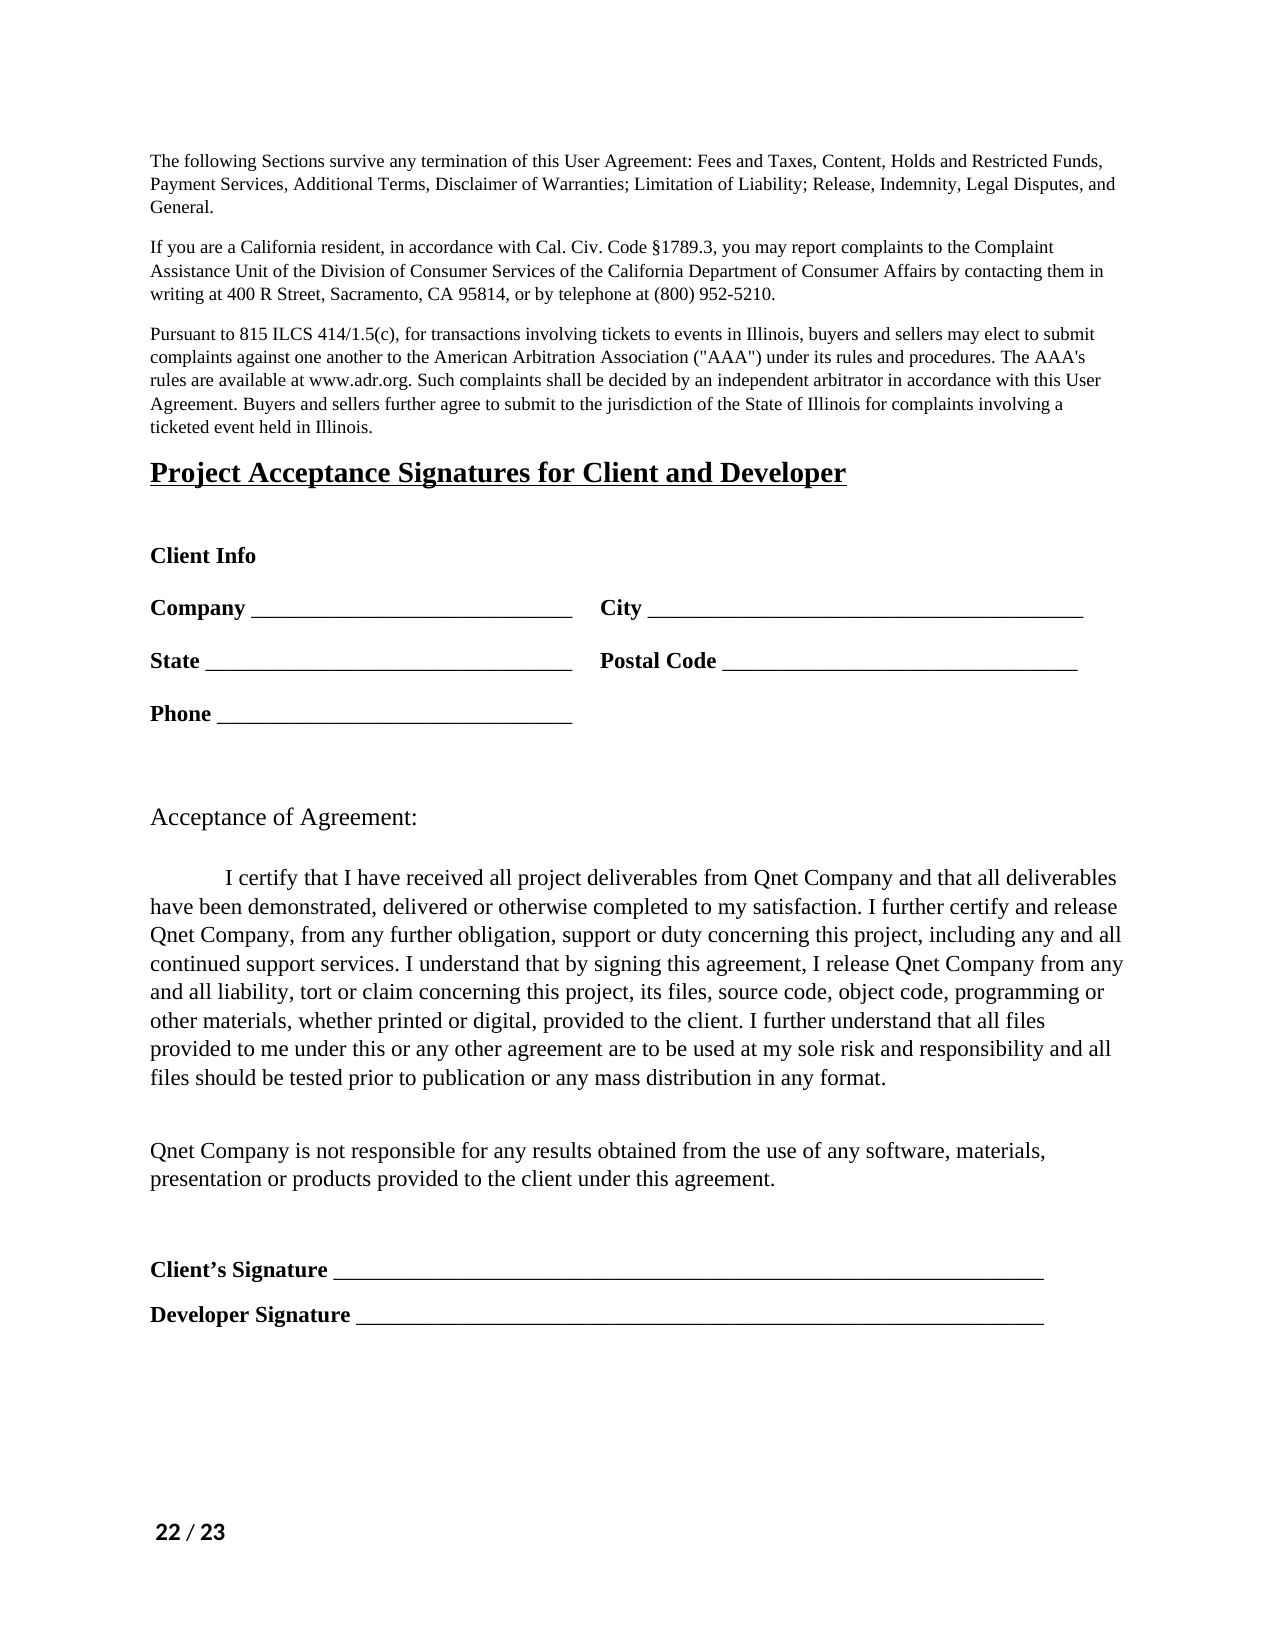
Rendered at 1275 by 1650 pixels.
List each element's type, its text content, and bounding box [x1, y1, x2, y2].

text Qnet Company is not responsible for any results obtained from the use of any software, materials, presentation or products provided to the client under this agreement. [150, 1137, 1125, 1192]
text The following Sections survive any termination of this User Agreement: Fees and Taxes, Content, Holds and Restricted Funds, Payment Services, Additional Terms, Disclaimer of Warranties; Limitation of Liability; Release, Indemnity, Legal Disputes, and General. [150, 150, 1125, 218]
text Phone _______________________________ [150, 700, 1125, 726]
text Company ____________________________ City ______________________________________ [150, 594, 1125, 621]
text I certify that I have received all project deliverables from Qnet Company and that all deliverables have been demonstrated, delivered or otherwise completed to my satisfaction. I further certify and release Qnet Company, from any further obligation, support or duty concerning this project, including any and all continued support services. I understand that by signing this agreement, I release Qnet Company from any and all liability, tort or claim concerning this project, its files, source code, object code, programming or other materials, whether printed or digital, provided to the client. I further understand that all files provided to me under this or any other agreement are to be used at my sole risk and responsibility and all files should be tested prior to publication or any mass distribution in any format. [150, 864, 1125, 1090]
text Developer Signature ____________________________________________________________ [150, 1301, 1125, 1327]
text Project Acceptance Signatures for Client and Developer [150, 456, 1125, 489]
text State ________________________________ Postal Code _______________________________ [150, 647, 1125, 673]
text If you are a California resident, in accordance with Cal. Civ. Code §1789.3, you may report complaints to the Complaint Assistance Unit of the Division of Consumer Services of the California Department of Consumer Affairs by contacting them in writing at 400 R Street, Sacramento, CA 95814, or by telephone at (800) 952-5210. [150, 236, 1125, 304]
text Client’s Signature ______________________________________________________________ [150, 1256, 1125, 1282]
text Acceptance of Agreement: [150, 802, 1125, 831]
text Pursuant to 815 ILCS 414/1.5(c), for transactions involving tickets to events in Illinois, buyers and sellers may elect to submit complaints against one another to the American Arbitration Association ("AAA") under its rules and procedures. The AAA's rules are available at www.adr.org. Such complaints shall be decided by an independent arbitrator in accordance with this User Agreement. Buyers and sellers further agree to submit to the jurisdiction of the State of Illinois for complaints involving a ticketed event held in Illinois. [150, 323, 1125, 437]
text Client Info [150, 542, 1125, 568]
